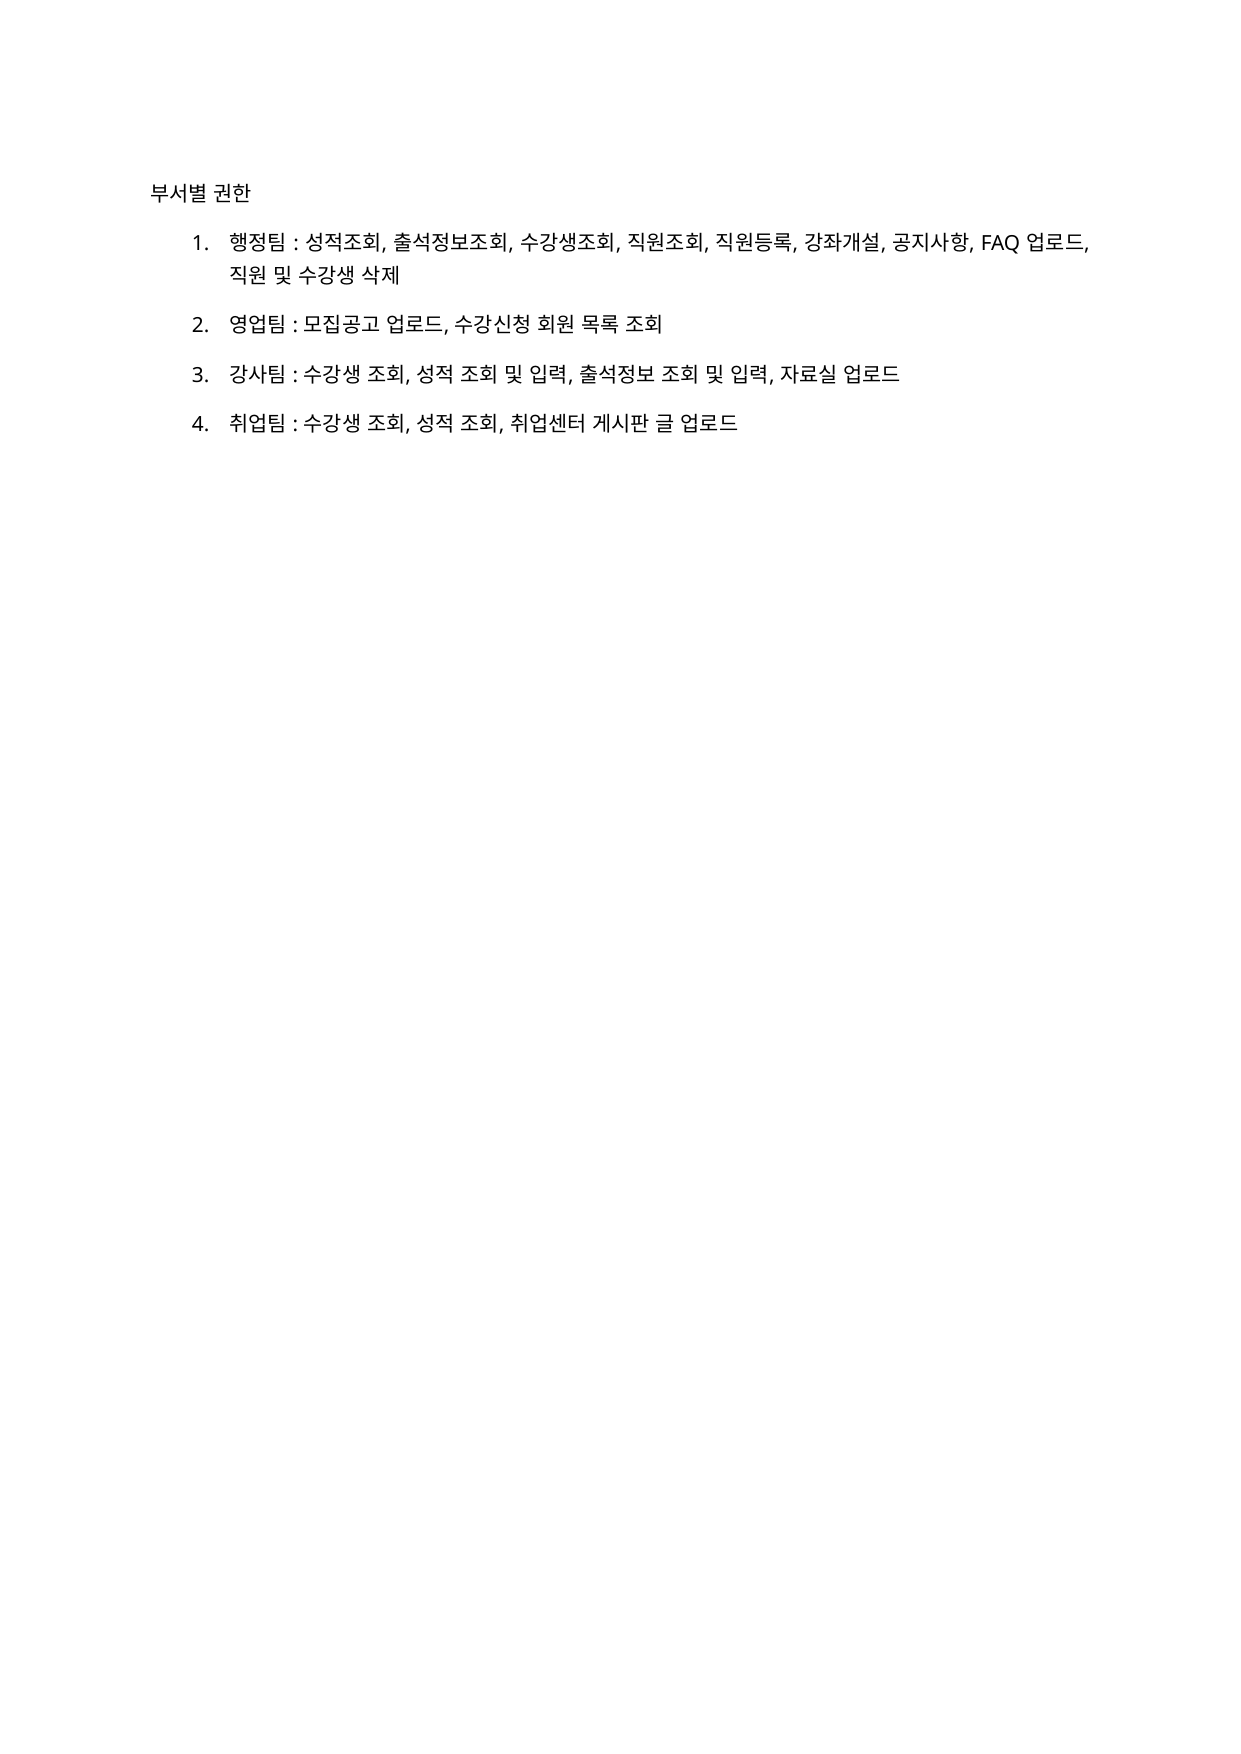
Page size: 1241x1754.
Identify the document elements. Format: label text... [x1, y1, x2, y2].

list 행정팀 : 성적조회, 출석정보조회, 수강생조회, 직원조회, 직원등록, 강좌개설, 공지사항, FAQ 업로드, 직원 및 수강생 삭제 [192, 226, 1090, 289]
list 강사팀 : 수강생 조회, 성적 조회 및 입력, 출석정보 조회 및 입력, 자료실 업로드 [192, 358, 1090, 388]
list 취업팀 : 수강생 조회, 성적 조회, 취업센터 게시판 글 업로드 [192, 407, 1090, 437]
text 부서별 권한 [150, 177, 1090, 207]
list 영업팀 : 모집공고 업로드, 수강신청 회원 목록 조회 [192, 308, 1090, 339]
